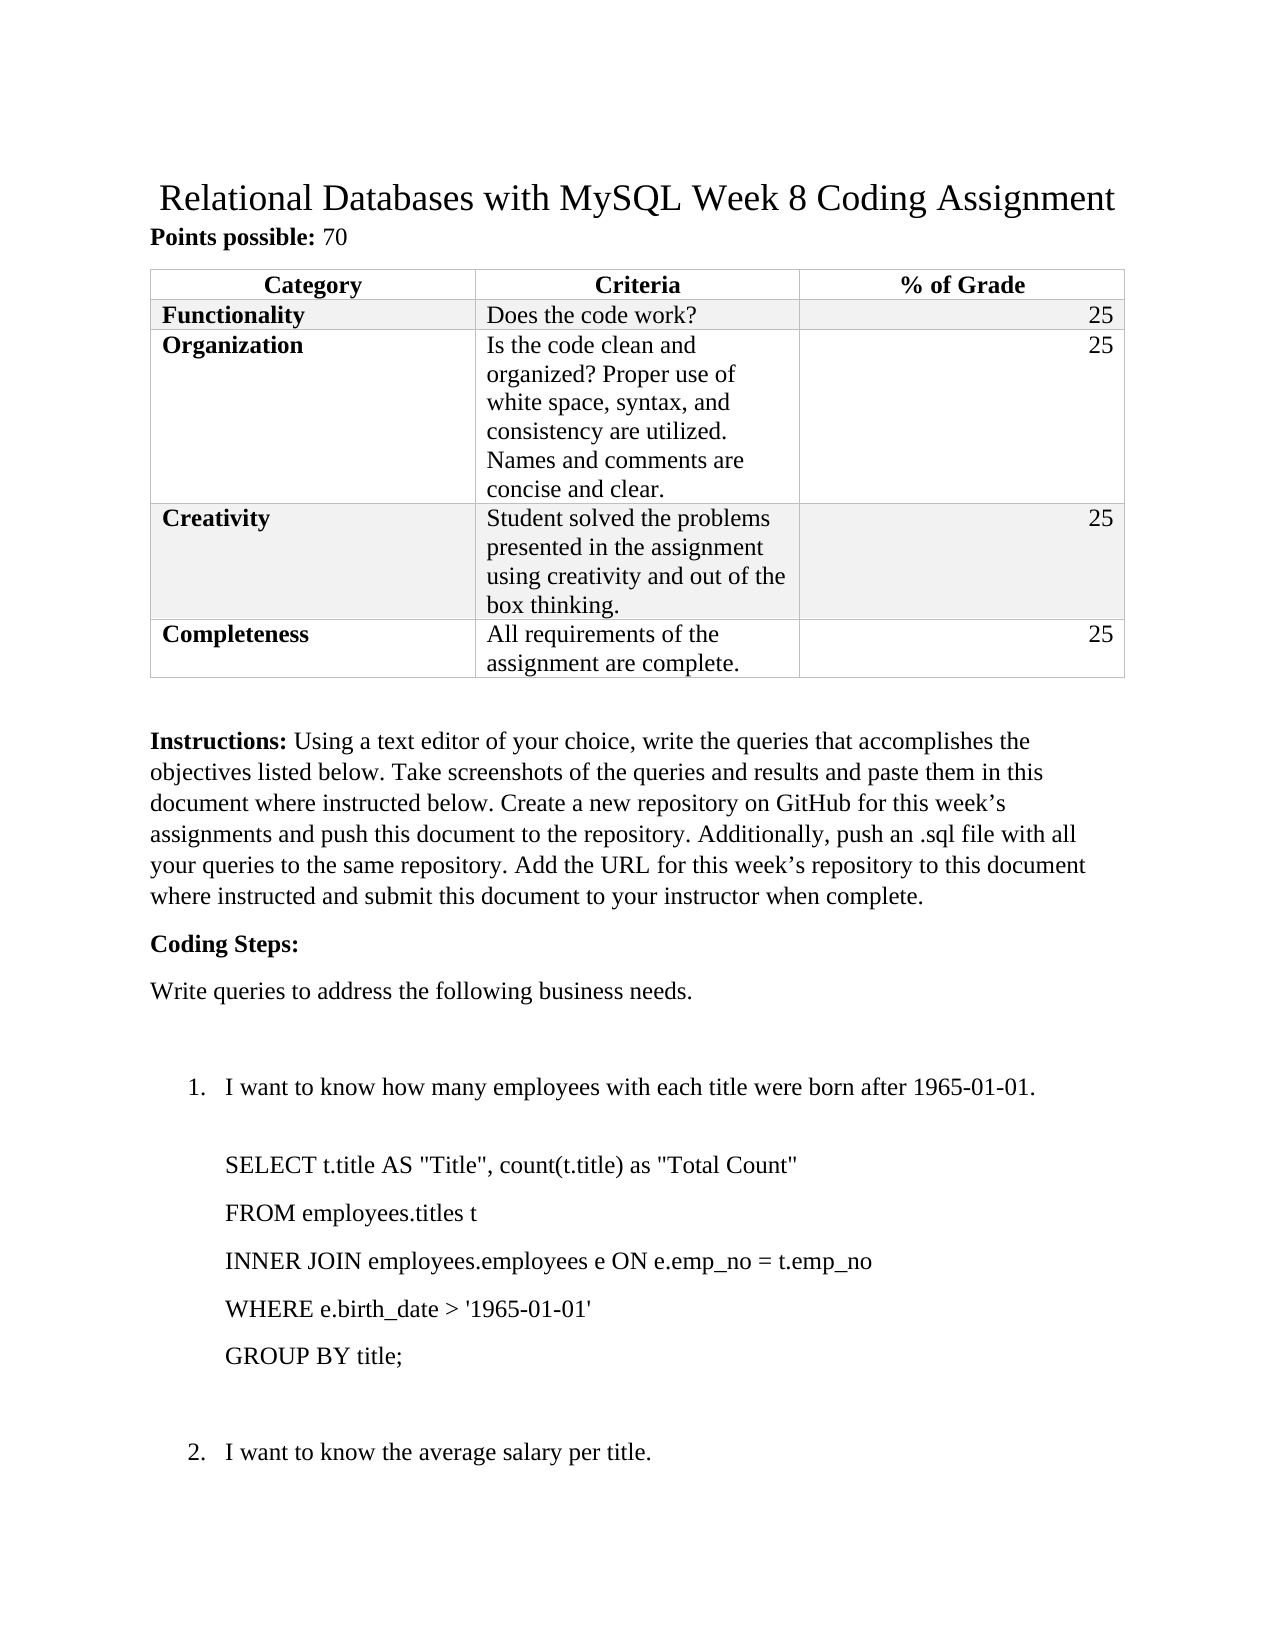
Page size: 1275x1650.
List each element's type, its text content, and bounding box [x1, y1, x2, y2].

table_cell Completeness [151, 620, 475, 677]
table_cell Creativity [151, 504, 475, 618]
table_cell All requirements of the assignment are complete. [476, 620, 799, 677]
table_header Category [151, 270, 475, 299]
text GROUP BY title; [225, 1341, 1125, 1370]
table_cell 25 [800, 504, 1124, 618]
table_header % of Grade [800, 270, 1124, 299]
text FROM employees.titles t [225, 1198, 1125, 1227]
table_cell Does the code work? [476, 300, 799, 329]
text Write queries to address the following business needs. [150, 976, 1125, 1005]
list I want to know how many employees with each title were born after 1965-01-01. [187, 1072, 1125, 1101]
text Coding Steps: [150, 929, 1125, 957]
table_cell Functionality [151, 300, 475, 329]
text Instructions: Using a text editor of your choice, write the queries that accomplishes the objectives listed below. Take screenshots of the queries and results and paste them in this document where instructed below. Create a new repository on GitHub for this week’s assignments and push this document to the repository. Additionally, push an .sql file with all your queries to the same repository. Add the URL for this week’s repository to this document where instructed and submit this document to your instructor when complete. [150, 726, 1125, 910]
text Points possible: 70 [150, 222, 1125, 250]
text WHERE e.birth_date > '1965-01-01' [225, 1294, 1125, 1322]
table_cell 25 [800, 620, 1124, 677]
subtitle Relational Databases with MySQL Week 8 Coding Assignment [150, 175, 1125, 218]
list I want to know the average salary per title. [187, 1437, 1125, 1466]
table_cell Organization [151, 330, 475, 502]
table_cell Student solved the problems presented in the assignment using creativity and out of the box thinking. [476, 504, 799, 618]
table_header Criteria [476, 270, 799, 299]
table_cell Is the code clean and organized? Proper use of white space, syntax, and consistency are utilized. Names and comments are concise and clear. [476, 330, 799, 502]
table_cell 25 [800, 330, 1124, 502]
text INNER JOIN employees.employees e ON e.emp_no = t.emp_no [225, 1246, 1125, 1275]
text SELECT t.title AS "Title", count(t.title) as "Total Count" [225, 1151, 1125, 1179]
table_cell 25 [800, 300, 1124, 329]
